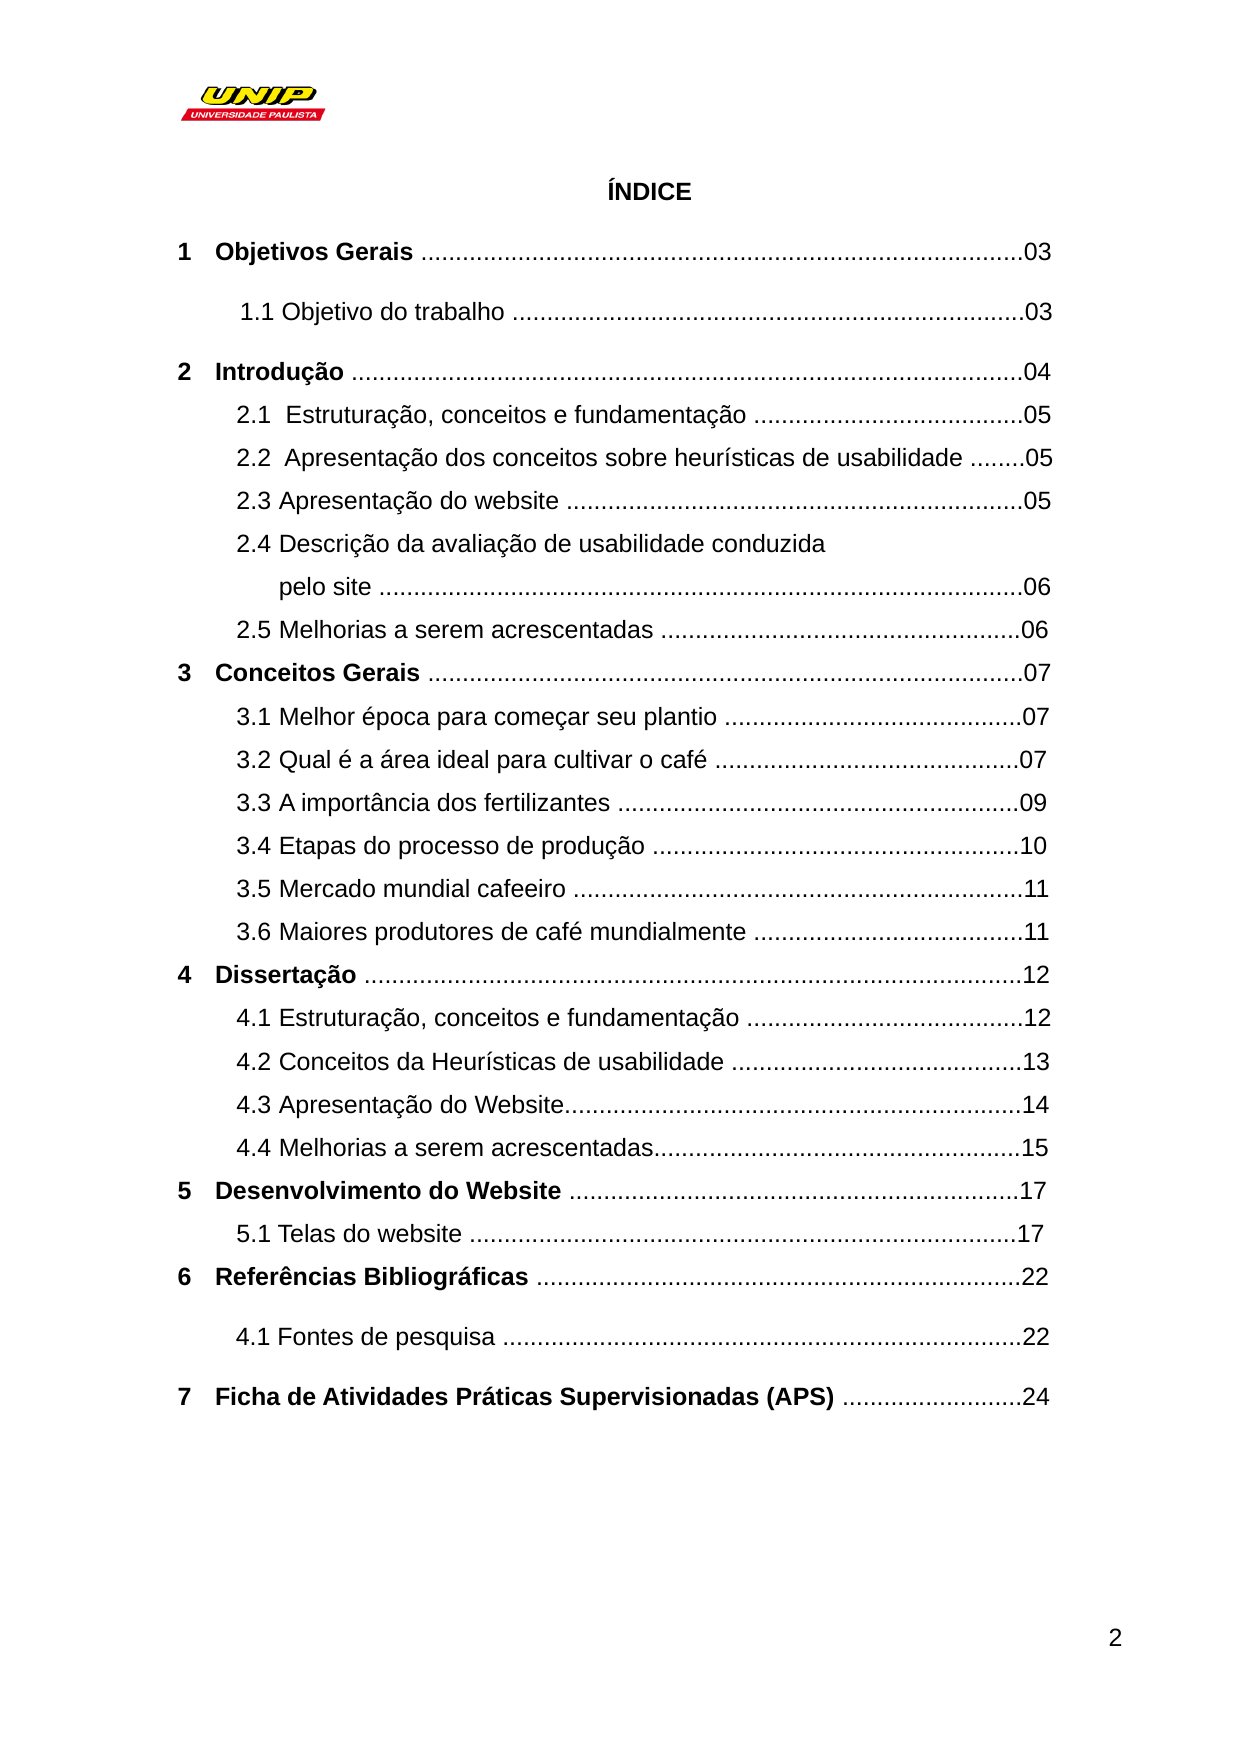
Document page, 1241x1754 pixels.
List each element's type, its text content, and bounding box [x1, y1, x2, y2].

list Referências Bibliográficas ......................................................................22 [177, 1262, 1122, 1291]
list Conceitos da Heurísticas de usabilidade ..........................................13 [236, 1047, 1122, 1075]
picture [177, 73, 326, 136]
list Estruturação, conceitos e fundamentação .......................................05 [236, 400, 1122, 428]
list Objetivos Gerais .......................................................................................03 [177, 237, 1122, 266]
list Qual é a área ideal para cultivar o café ............................................07 [236, 745, 1122, 773]
list 5.1 Telas do website ...............................................................................17 [236, 1219, 1122, 1248]
list Apresentação do Website..................................................................14 [236, 1090, 1122, 1118]
list A importância dos fertilizantes ..........................................................09 [236, 788, 1122, 817]
list Etapas do processo de produção .....................................................10 [236, 831, 1122, 860]
list Melhor época para começar seu plantio ...........................................07 [236, 702, 1122, 730]
list Introdução .................................................................................................04 [177, 357, 1122, 385]
text 4.1 Fontes de pesquisa ...........................................................................22 [177, 1322, 1122, 1351]
text 1.1 Objetivo do trabalho ..........................................................................03 [177, 297, 1122, 326]
list Conceitos Gerais ......................................................................................07 [177, 658, 1122, 687]
list pelo site .............................................................................................06 [278, 572, 1122, 601]
list Estruturação, conceitos e fundamentação ........................................12 [236, 1003, 1122, 1032]
text ÍNDICE [177, 177, 1122, 206]
list Descrição da avaliação de usabilidade conduzida [236, 529, 1122, 558]
list Desenvolvimento do Website .................................................................17 [177, 1176, 1122, 1205]
list Apresentação dos conceitos sobre heurísticas de usabilidade ........05 [236, 443, 1122, 472]
list Dissertação ...............................................................................................12 [177, 960, 1122, 989]
list Mercado mundial cafeeiro .................................................................11 [236, 874, 1122, 903]
list Ficha de Atividades Práticas Supervisionadas (APS) ..........................24 [177, 1382, 1122, 1411]
list Melhorias a serem acrescentadas ....................................................06 [236, 615, 1122, 644]
list Maiores produtores de café mundialmente .......................................11 [236, 917, 1122, 946]
list Melhorias a serem acrescentadas.....................................................15 [236, 1133, 1122, 1162]
list Apresentação do website ..................................................................05 [236, 486, 1122, 515]
